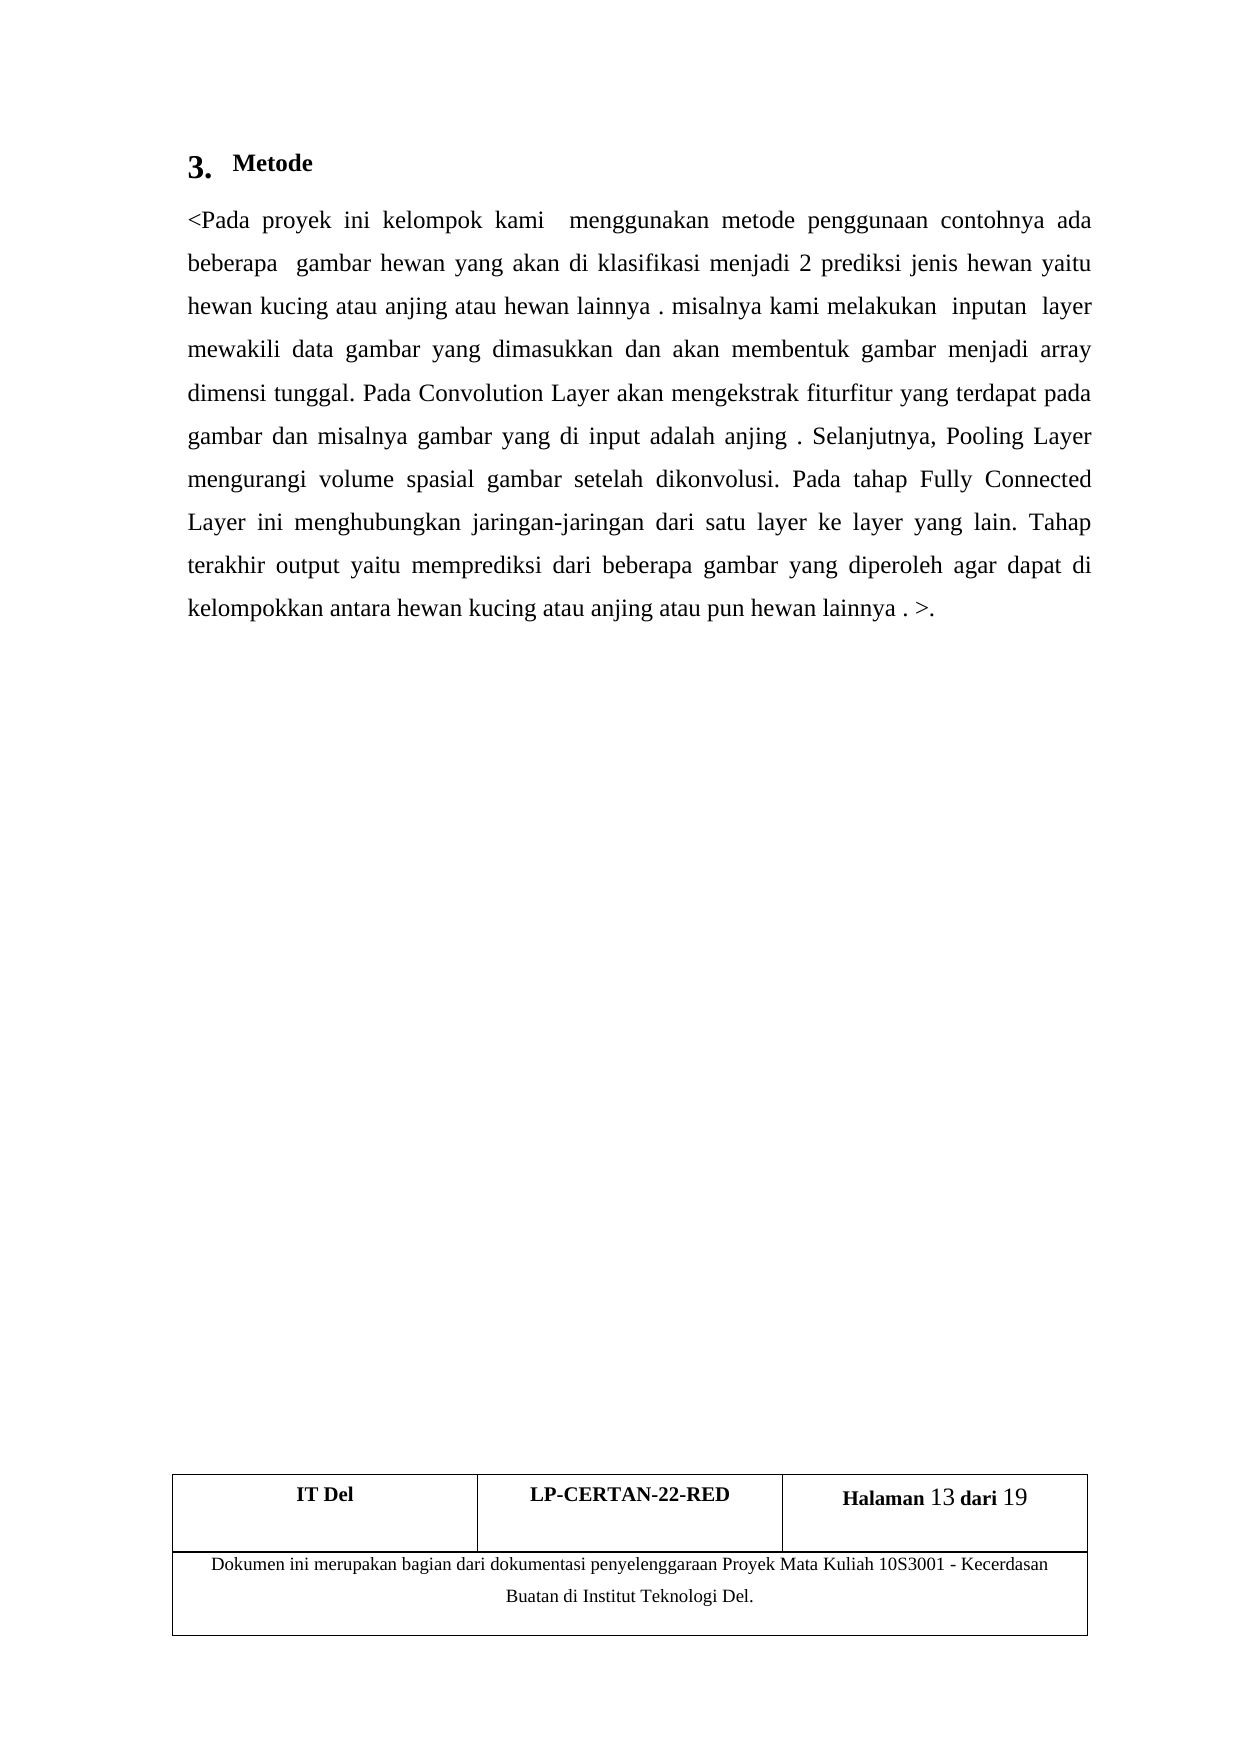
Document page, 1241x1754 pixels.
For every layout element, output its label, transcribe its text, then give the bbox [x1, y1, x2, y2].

subtitle Metode [187, 148, 1092, 186]
text <Pada proyek ini kelompok kami menggunakan metode penggunaan contohnya ada beberapa gambar hewan yang akan di klasifikasi menjadi 2 prediksi jenis hewan yaitu hewan kucing atau anjing atau hewan lainnya . misalnya kami melakukan inputan layer mewakili data gambar yang dimasukkan dan akan membentuk gambar menjadi array dimensi tunggal. Pada Convolution Layer akan mengekstrak fiturfitur yang terdapat pada gambar dan misalnya gambar yang di input adalah anjing . Selanjutnya, Pooling Layer mengurangi volume spasial gambar setelah dikonvolusi. Pada tahap Fully Connected Layer ini menghubungkan jaringan-jaringan dari satu layer ke layer yang lain. Tahap terakhir output yaitu memprediksi dari beberapa gambar yang diperoleh agar dapat di kelompokkan antara hewan kucing atau anjing atau pun hewan lainnya . >. [187, 205, 1092, 622]
